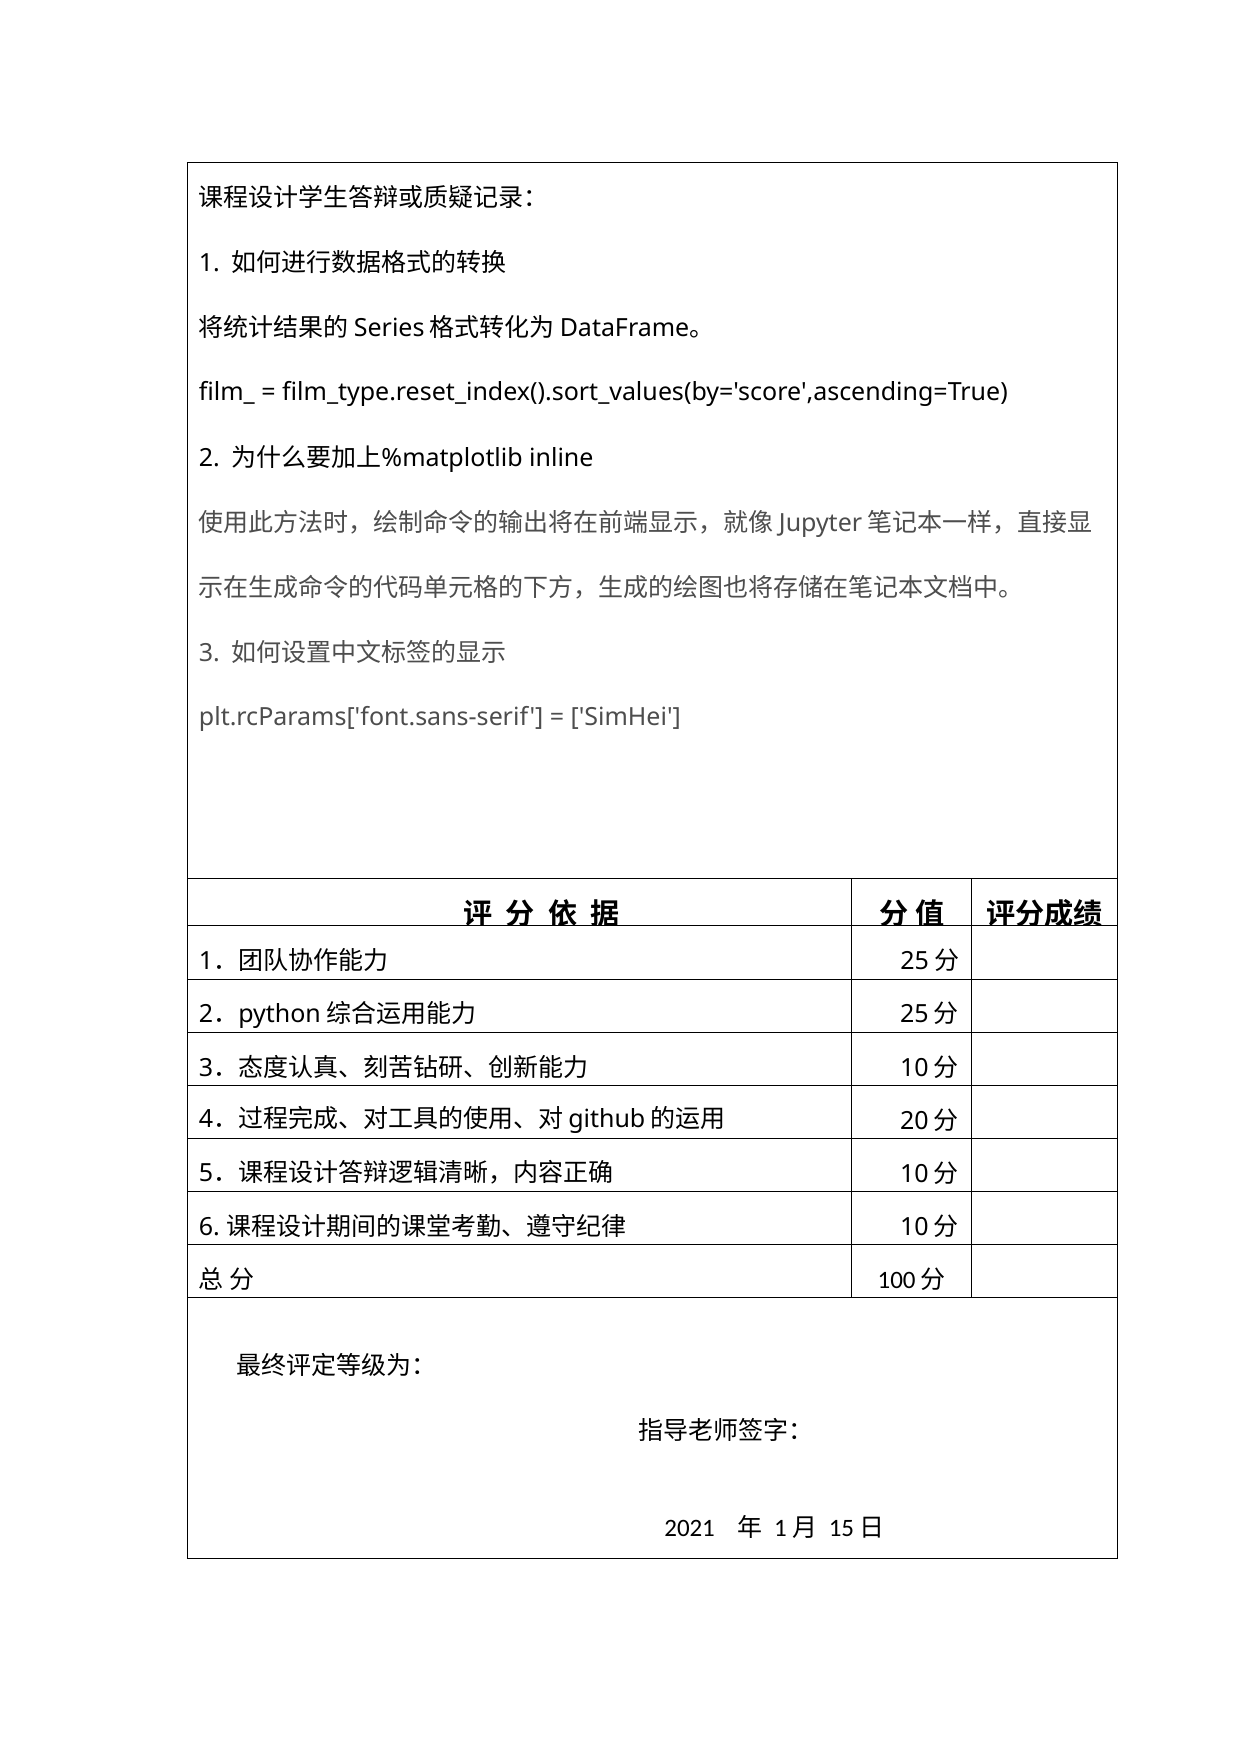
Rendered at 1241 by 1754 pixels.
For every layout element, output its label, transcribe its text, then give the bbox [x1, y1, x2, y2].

table_cell 3．态度认真、刻苦钻研、创新能力 [188, 1033, 851, 1085]
table_cell 总 分 [188, 1245, 851, 1297]
table_cell 评分成绩 [972, 879, 1117, 925]
table_cell [972, 926, 1117, 978]
table_cell 评 分 依 据 [188, 879, 851, 925]
table_cell [972, 1086, 1117, 1138]
table_cell 分 值 [852, 879, 971, 925]
table_cell [972, 1033, 1117, 1085]
table_cell 5．课程设计答辩逻辑清晰，内容正确 [188, 1139, 851, 1191]
table_cell 课程设计学生答辩或质疑记录： 如何进行数据格式的转换 将统计结果的Series格式转化为DataFrame。 film_ = film_type.reset_index().sort_values(by='score',ascending=True) 为什么要加上%matplotlib inline 使用此方法时，绘制命令的输出将在前端显示，就像Jupyter笔记本一样，直接显示在生成命令的代码单元格的下方，生成的绘图也将存储在笔记本文档中。 如何设置中文标签的显示 plt.rcParams['font.sans-serif'] = ['SimHei'] [188, 163, 1117, 878]
table_cell [972, 1139, 1117, 1191]
table_cell 10分 [852, 1139, 971, 1191]
table_cell [972, 980, 1117, 1032]
table_cell 10分 [852, 1033, 971, 1085]
table_cell 10分 [852, 1192, 971, 1244]
table_cell [972, 1245, 1117, 1297]
table_cell 最终评定等级为： 指导老师签字： 2021 年 1 月 15日 [188, 1298, 1117, 1558]
table_cell 25分 [852, 926, 971, 978]
table_cell 100分 [852, 1245, 971, 1297]
table_cell 4．过程完成、对工具的使用、对github的运用 [188, 1086, 851, 1138]
table_cell 20分 [852, 1086, 971, 1138]
table_cell 1．团队协作能力 [188, 926, 851, 978]
table_cell 2．python综合运用能力 [188, 980, 851, 1032]
table_cell [972, 1192, 1117, 1244]
table_cell 6. 课程设计期间的课堂考勤、遵守纪律 [188, 1192, 851, 1244]
table_cell 25分 [852, 980, 971, 1032]
